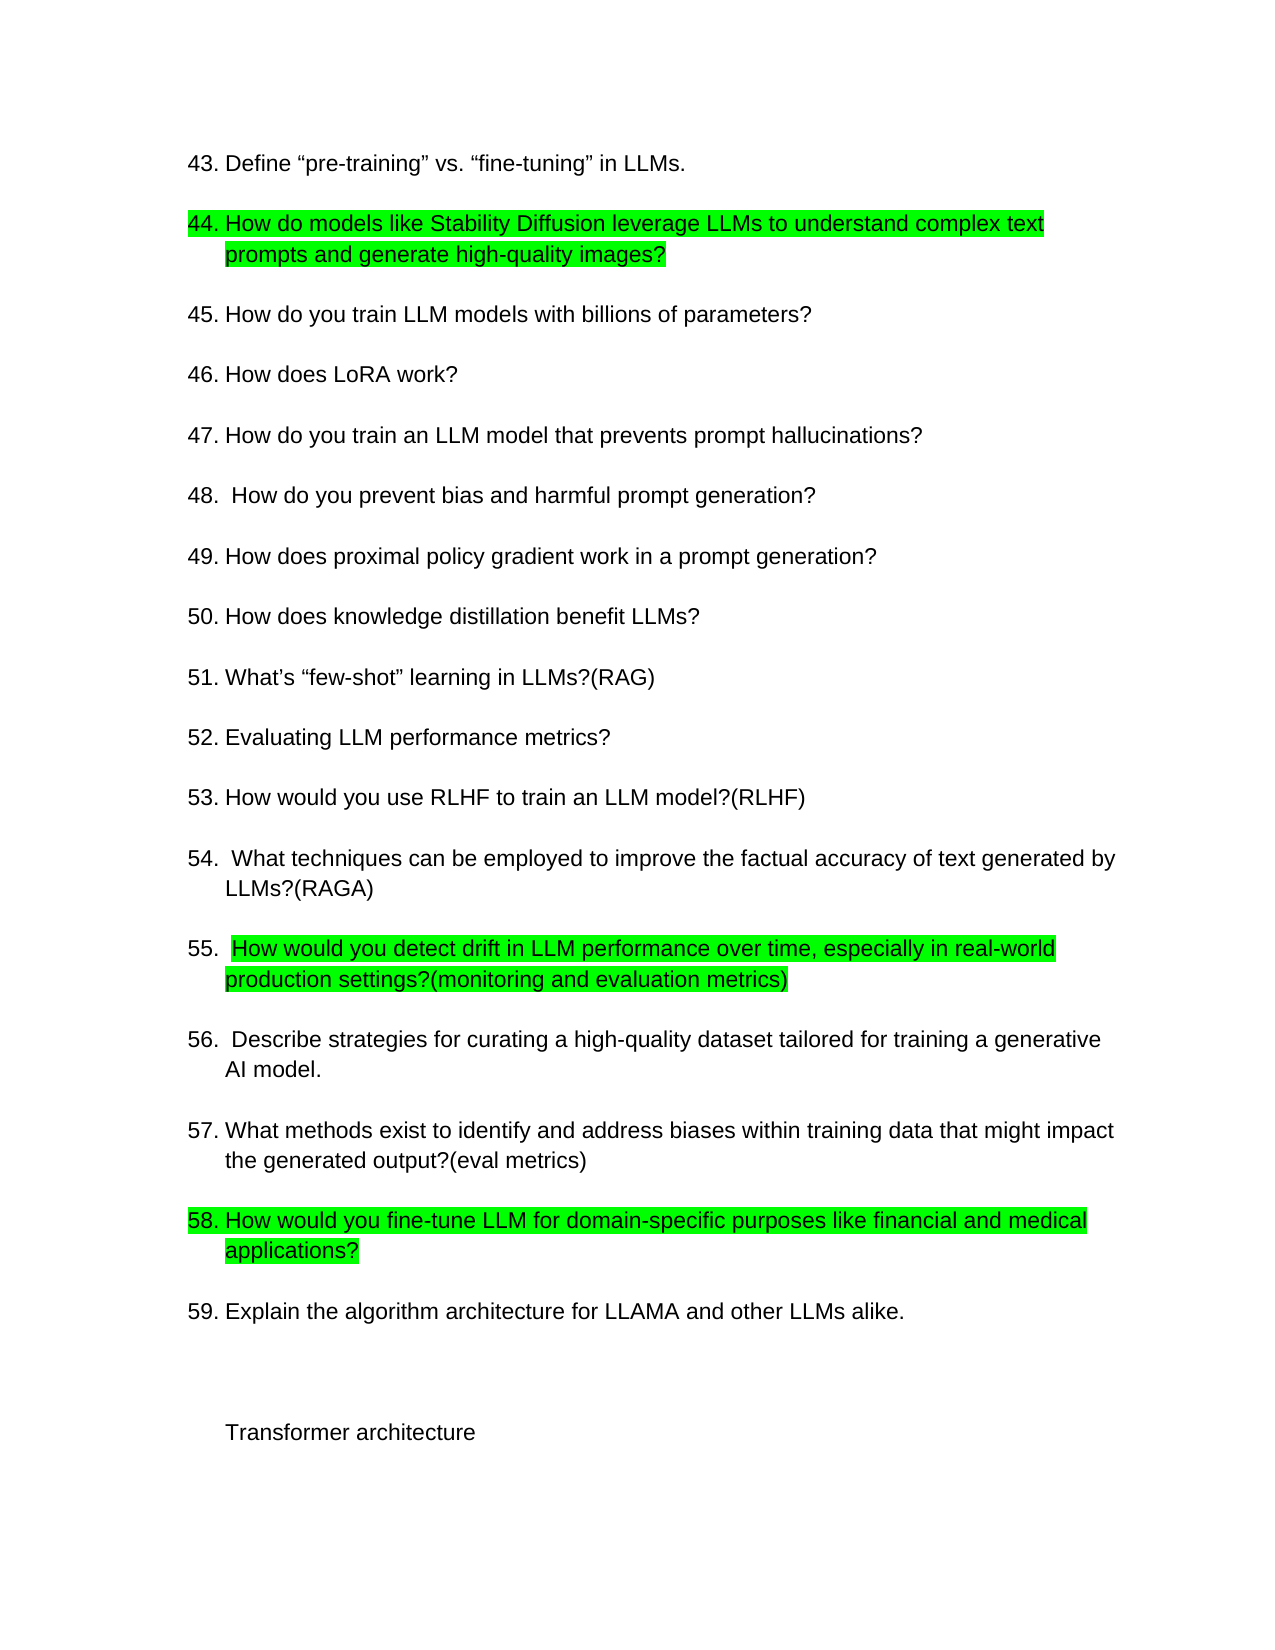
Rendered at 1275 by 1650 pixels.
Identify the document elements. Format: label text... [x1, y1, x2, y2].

list How does knowledge distillation benefit LLMs? [187, 603, 1125, 629]
list How do you prevent bias and harmful prompt generation? [187, 482, 1125, 509]
list How do models like Stability Diffusion leverage LLMs to understand complex text prompts and generate high-quality images? [187, 210, 1125, 267]
list Evaluating LLM performance metrics? [187, 724, 1125, 750]
list How do you train LLM models with billions of parameters? [187, 301, 1125, 327]
list Define “pre-training” vs. “fine-tuning” in LLMs. [187, 150, 1125, 176]
list Describe strategies for curating a high-quality dataset tailored for training a generative AI model. [187, 1026, 1125, 1083]
list What’s “few-shot” learning in LLMs?(RAG) [187, 663, 1125, 690]
list How does LoRA work? [187, 361, 1125, 388]
text Transformer architecture [225, 1419, 1125, 1445]
list What methods exist to identify and address biases within training data that might impact the generated output?(eval metrics) [187, 1117, 1125, 1173]
list How would you fine-tune LLM for domain-specific purposes like financial and medical applications? [187, 1207, 1125, 1264]
list How would you detect drift in LLM performance over time, especially in real-world production settings?(monitoring and evaluation metrics) [187, 935, 1125, 992]
list How do you train an LLM model that prevents prompt hallucinations? [187, 422, 1125, 448]
list What techniques can be employed to improve the factual accuracy of text generated by LLMs?(RAGA) [187, 845, 1125, 901]
list How would you use RLHF to train an LLM model?(RLHF) [187, 784, 1125, 811]
list How does proximal policy gradient work in a prompt generation? [187, 543, 1125, 569]
list Explain the algorithm architecture for LLAMA and other LLMs alike. [187, 1298, 1125, 1324]
